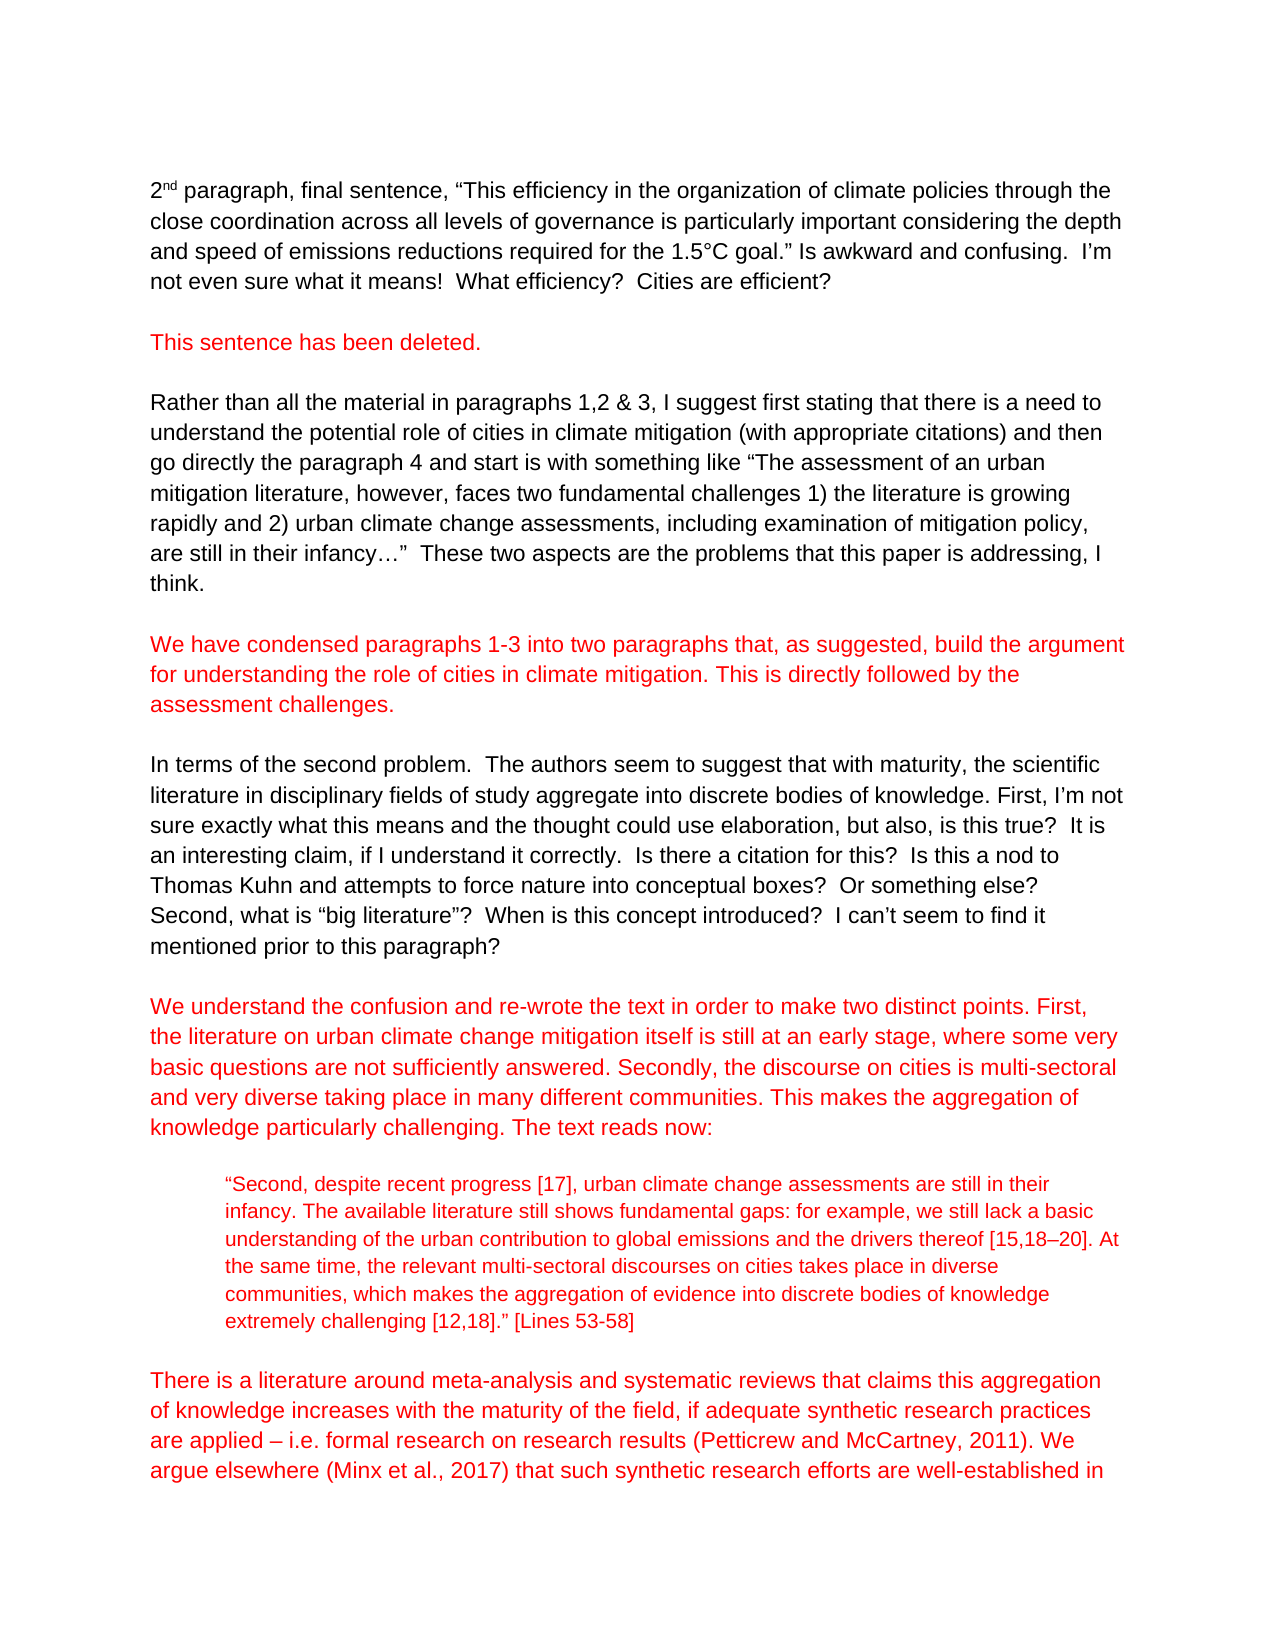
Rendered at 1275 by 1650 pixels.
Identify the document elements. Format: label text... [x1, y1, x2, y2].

text “Second, despite recent progress [17], urban climate change assessments are still in their infancy. The available literature still shows fundamental gaps: for example, we still lack a basic understanding of the urban contribution to global emissions and the drivers thereof [15,18–20]. At the same time, the relevant multi-sectoral discourses on cities takes place in diverse communities, which makes the aggregation of evidence into discrete bodies of knowledge extremely challenging [12,18].” [Lines 53-58] [225, 1172, 1125, 1333]
text 2nd paragraph, final sentence, “This efficiency in the organization of climate policies through the close coordination across all levels of governance is particularly important considering the depth and speed of emissions reductions required for the 1.5°C goal.” Is awkward and confusing. I’m not even sure what it means! What efficiency? Cities are efficient? [150, 177, 1125, 294]
text This sentence has been deleted. [150, 328, 1125, 355]
text In terms of the second problem. The authors seem to suggest that with maturity, the scientific literature in disciplinary fields of study aggregate into discrete bodies of knowledge. First, I’m not sure exactly what this means and the thought could use elaboration, but also, is this true? It is an interesting claim, if I understand it correctly. Is there a citation for this? Is this a nod to Thomas Kuhn and attempts to force nature into conceptual boxes? Or something else? Second, what is “big literature”? When is this concept introduced? I can’t seem to find it mentioned prior to this paragraph? [150, 751, 1125, 959]
text We have condensed paragraphs 1-3 into two paragraphs that, as suggested, build the argument for understanding the role of cities in climate mitigation. This is directly followed by the assessment challenges. [150, 631, 1125, 717]
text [150, 1367, 1125, 1484]
text We understand the confusion and re-wrote the text in order to make two distinct points. First, the literature on urban climate change mitigation itself is still at an early stage, where some very basic questions are not sufficiently answered. Secondly, the discourse on cities is multi-sectoral and very diverse taking place in many different communities. This makes the aggregation of knowledge particularly challenging. The text reads now: [150, 993, 1125, 1140]
text Rather than all the material in paragraphs 1,2 & 3, I suggest first stating that there is a need to understand the potential role of cities in climate mitigation (with appropriate citations) and then go directly the paragraph 4 and start is with something like “The assessment of an urban mitigation literature, however, faces two fundamental challenges 1) the literature is growing rapidly and 2) urban climate change assessments, including examination of mitigation policy, are still in their infancy…” These two aspects are the problems that this paper is addressing, I think. [150, 389, 1125, 597]
